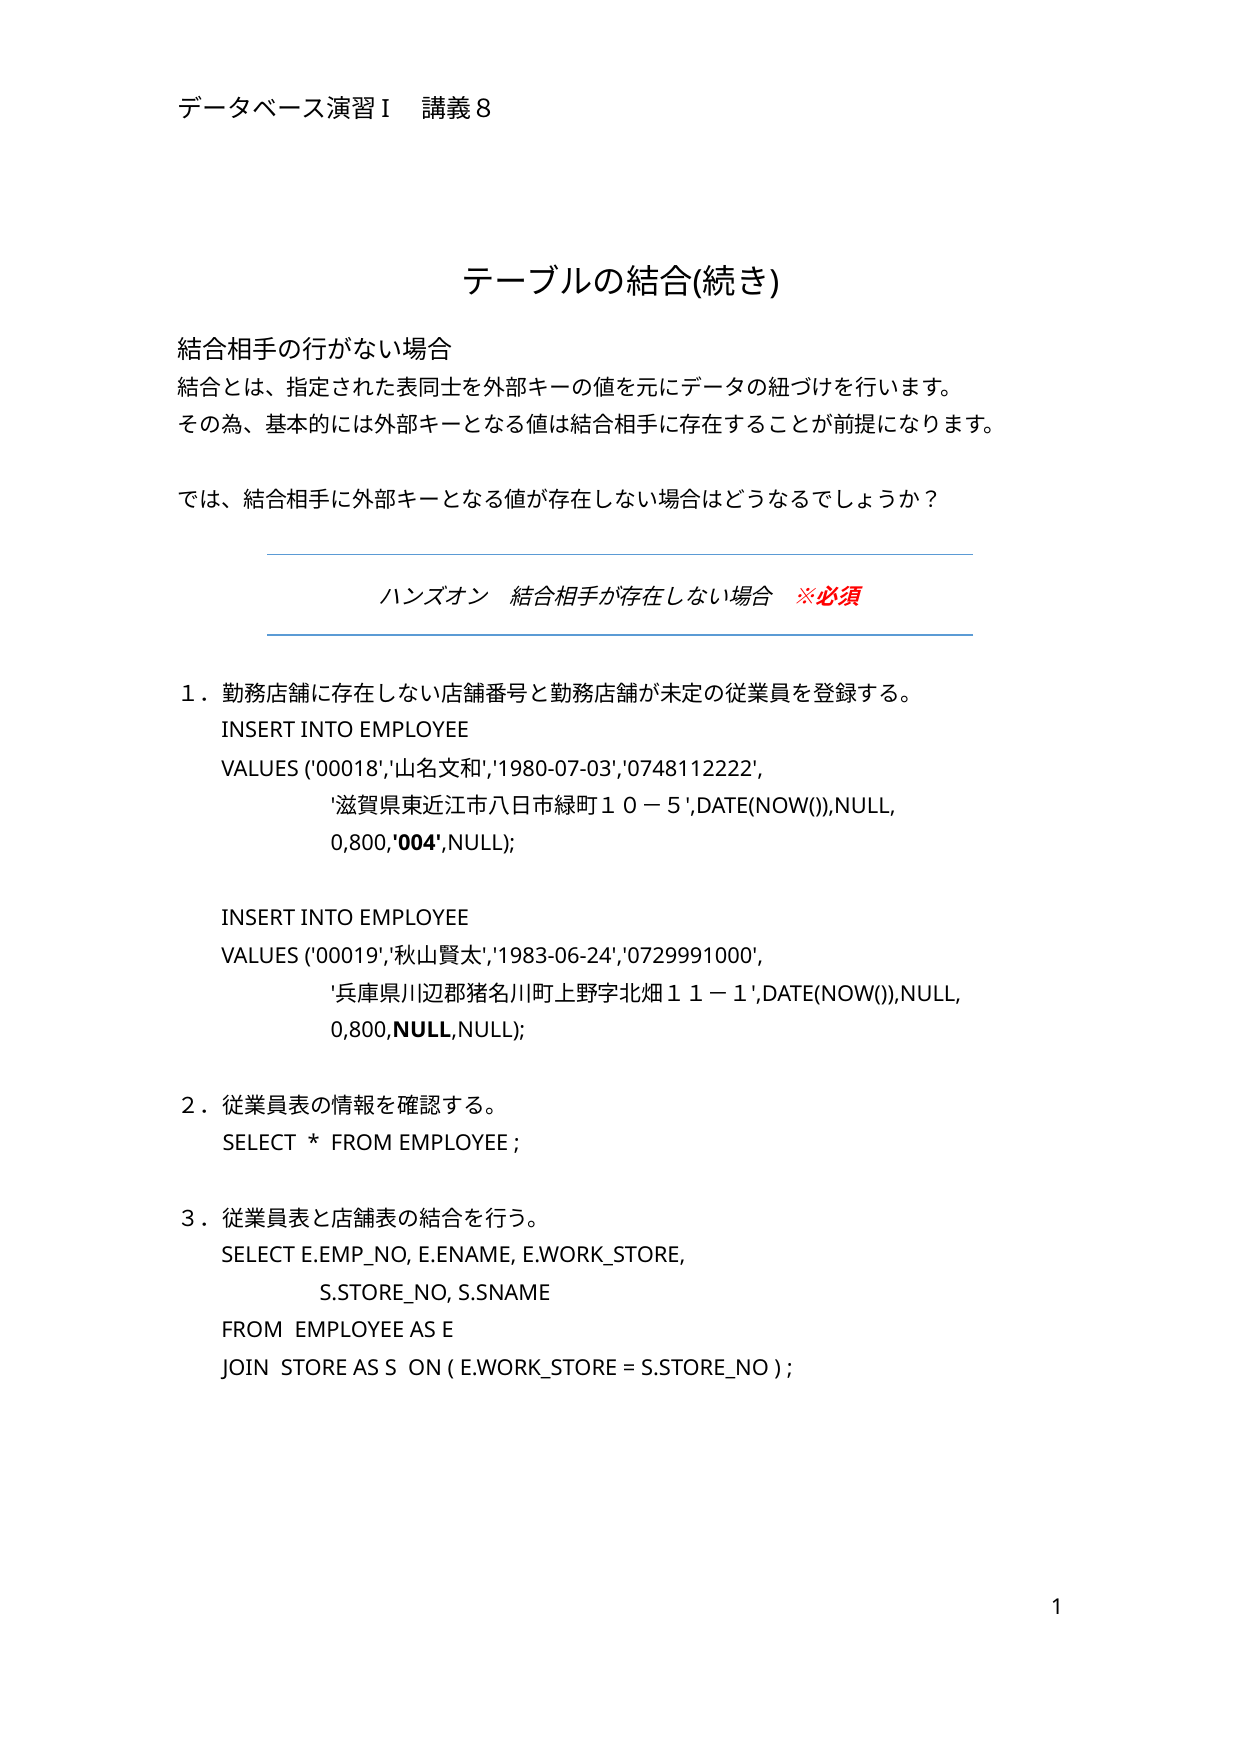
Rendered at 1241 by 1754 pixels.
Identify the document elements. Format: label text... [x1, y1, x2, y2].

text 結合とは、指定された表同士を外部キーの値を元にデータの紐づけを行います。 [177, 367, 1063, 404]
text VALUES ('00019','秋山賢太','1983-06-24','0729991000', [177, 936, 1063, 973]
list SELECT * FROM EMPLOYEE ; [222, 1123, 1063, 1161]
list 従業員表の情報を確認する。 [177, 1086, 1063, 1123]
text '兵庫県川辺郡猪名川町上野字北畑１１－１',DATE(NOW()),NULL, [177, 973, 1063, 1011]
text ハンズオン 結合相手が存在しない場合 ※必須 [267, 555, 973, 634]
subtitle 結合相手の行がない場合 [177, 329, 1063, 367]
text FROM EMPLOYEE AS E [177, 1311, 1063, 1348]
text では、結合相手に外部キーとなる値が存在しない場合はどうなるでしょうか？ [177, 479, 1063, 517]
text SELECT E.EMP_NO, E.ENAME, E.WORK_STORE, [177, 1236, 1063, 1273]
text VALUES ('00018','山名文和','1980-07-03','0748112222', [177, 748, 1063, 786]
text INSERT INTO EMPLOYEE [177, 711, 1063, 748]
list S.STORE_NO, S.SNAME [265, 1273, 1063, 1311]
text 0,800,'004',NULL); [177, 823, 1063, 861]
title テーブルの結合(続き) [177, 242, 1063, 317]
text その為、基本的には外部キーとなる値は結合相手に存在することが前提になります。 [177, 404, 1063, 442]
text '滋賀県東近江市八日市緑町１０－５',DATE(NOW()),NULL, [177, 786, 1063, 823]
text INSERT INTO EMPLOYEE [177, 898, 1063, 936]
list 勤務店舗に存在しない店舗番号と勤務店舗が未定の従業員を登録する。 [177, 673, 1063, 711]
list 従業員表と店舗表の結合を行う。 [177, 1198, 1063, 1236]
text 0,800,NULL,NULL); [177, 1011, 1063, 1048]
list JOIN STORE AS S ON ( E.WORK_STORE = S.STORE_NO ) ; [222, 1348, 1063, 1386]
